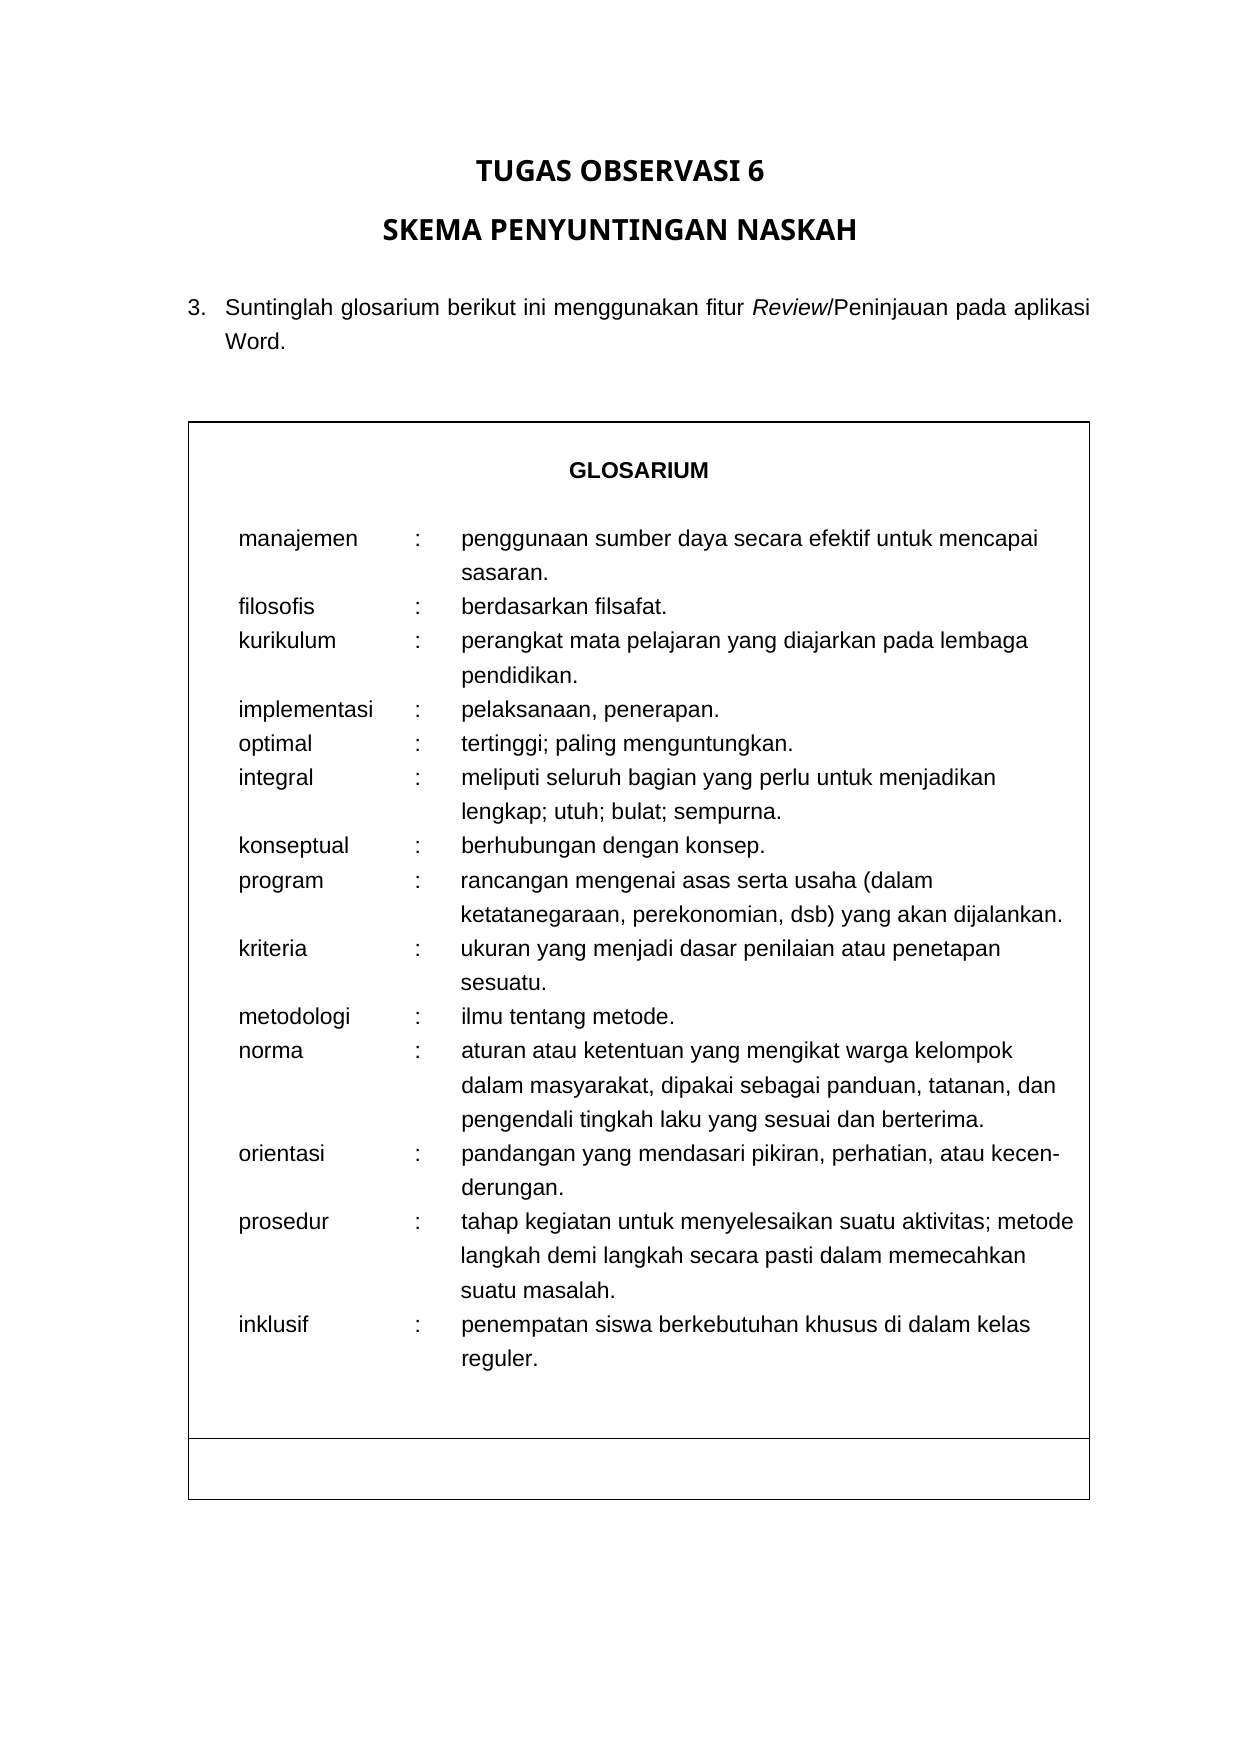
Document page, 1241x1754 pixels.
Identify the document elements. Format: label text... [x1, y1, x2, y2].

text SKEMA PENYUNTINGAN NASKAH [150, 209, 1090, 249]
text TUGAS OBSERVASI 6 [150, 150, 1090, 190]
table_cell [189, 1439, 1089, 1498]
list Suntinglah glosarium berikut ini menggunakan fitur Review/Peninjauan pada aplikasi Word. [187, 294, 1090, 354]
table_header GLOSARIUM manajemen : penggunaan sumber daya secara efektif untuk mencapai sasaran. filosofis : berdasarkan filsafat. kurikulum : perangkat mata pelajaran yang diajarkan pada lembaga pendidikan. implementasi : pelaksanaan, penerapan. optimal : tertinggi; paling menguntungkan. integral : meliputi seluruh bagian yang perlu untuk menjadikan lengkap; utuh; bulat; sempurna. konseptual : berhubungan dengan konsep. program : rancangan mengenai asas serta usaha (dalam ketatanegaraan, perekonomian, dsb) yang akan dijalankan. kriteria : ukuran yang menjadi dasar penilaian atau penetapan sesuatu. metodologi : ilmu tentang metode. norma : aturan atau ketentuan yang mengikat warga kelompok dalam masyarakat, dipakai sebagai panduan, tatanan, dan pengendali tingkah laku yang sesuai dan berterima. orientasi : pandangan yang mendasari pikiran, perhatian, atau kecen- derungan. prosedur : tahap kegiatan untuk menyelesaikan suatu aktivitas; metode langkah demi langkah secara pasti dalam memecahkan suatu masalah. inklusif : penempatan siswa berkebutuhan khusus di dalam kelas reguler. [189, 423, 1089, 1438]
